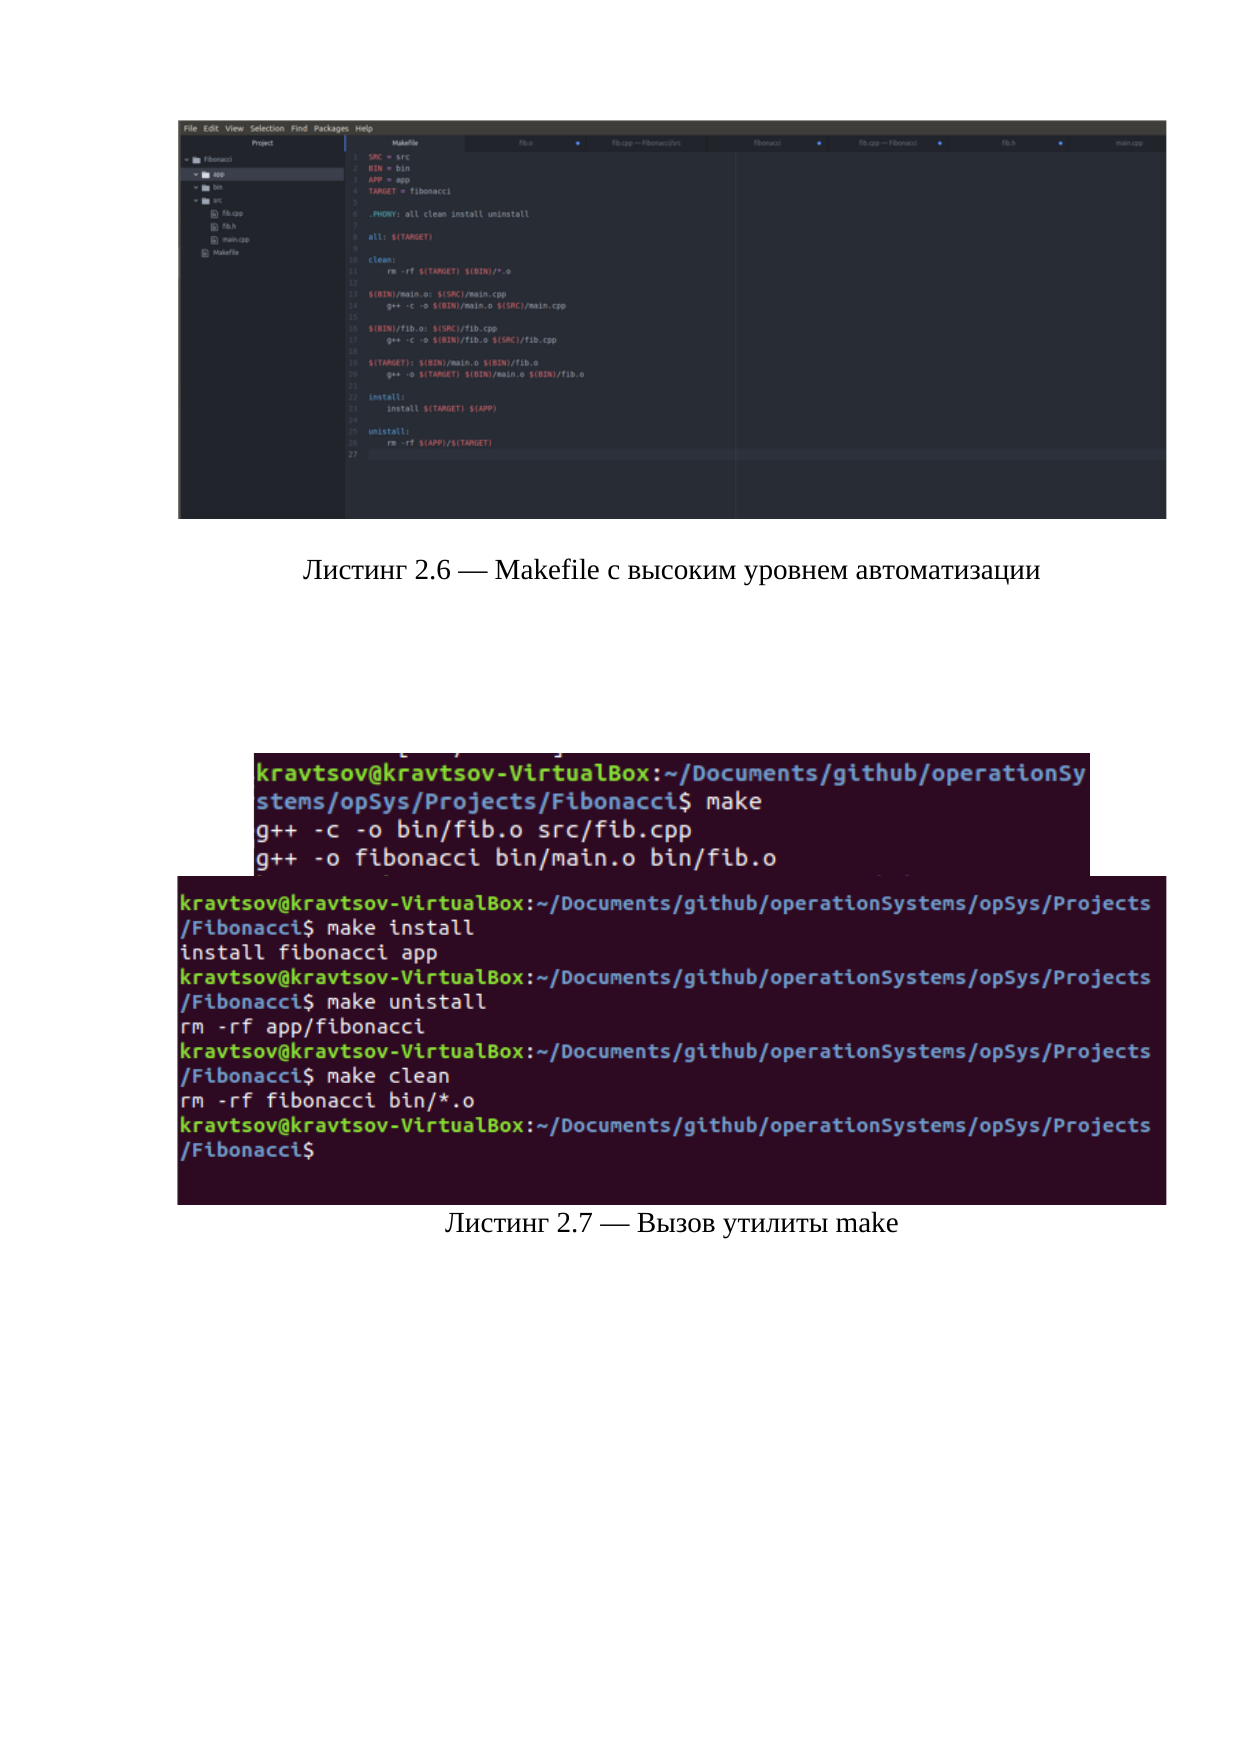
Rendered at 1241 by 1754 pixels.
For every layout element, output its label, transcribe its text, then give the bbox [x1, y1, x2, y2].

picture [177, 118, 1167, 519]
picture [177, 753, 1167, 1205]
text Листинг 2.6 — Makefile с высоким уровнем автоматизации [177, 552, 1167, 586]
text Листинг 2.7 — Вызов утилиты make [177, 1205, 1167, 1238]
